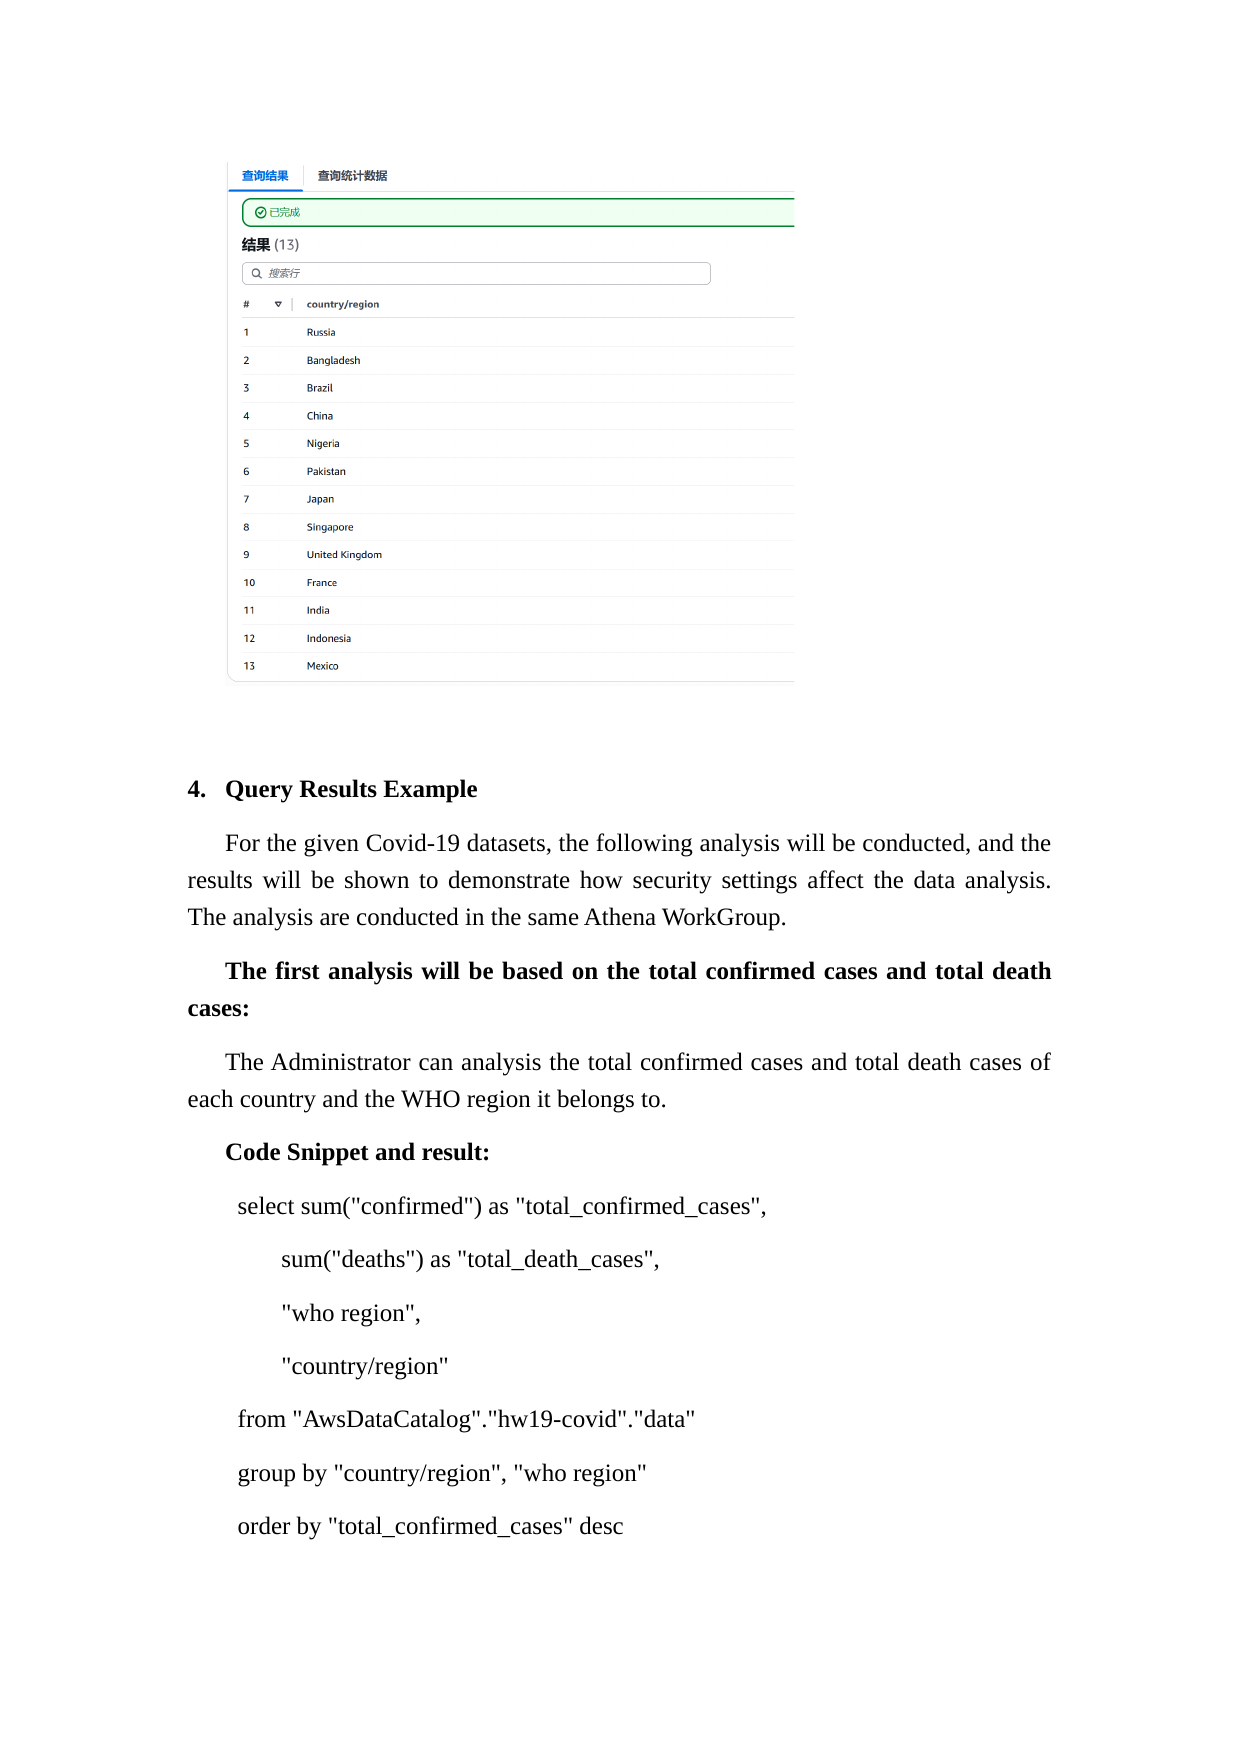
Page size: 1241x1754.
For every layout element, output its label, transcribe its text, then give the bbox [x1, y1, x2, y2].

text For the given Covid-19 datasets, the following analysis will be conducted, and the results will be shown to demonstrate how security settings affect the data analysis. The analysis are conducted in the same Athena WorkGroup. [187, 826, 1053, 933]
text "country/region" [237, 1349, 1053, 1382]
text order by "total_confirmed_cases" desc [237, 1509, 1053, 1542]
text "who region", [237, 1296, 1053, 1328]
text from "AwsDataCatalog"."hw19-covid"."data" [237, 1403, 1053, 1435]
text group by "country/region", "who region" [237, 1456, 1053, 1489]
list Query Results Example [187, 773, 1053, 805]
text select sum("confirmed") as "total_confirmed_cases", [237, 1189, 1053, 1221]
text The first analysis will be based on the total confirmed cases and total death cases: [187, 954, 1053, 1024]
picture [225, 162, 795, 686]
text Code Snippet and result: [187, 1136, 1053, 1168]
text sum("deaths") as "total_death_cases", [237, 1242, 1053, 1275]
text The Administrator can analysis the total confirmed cases and total death cases of each country and the WHO region it belongs to. [187, 1045, 1053, 1114]
